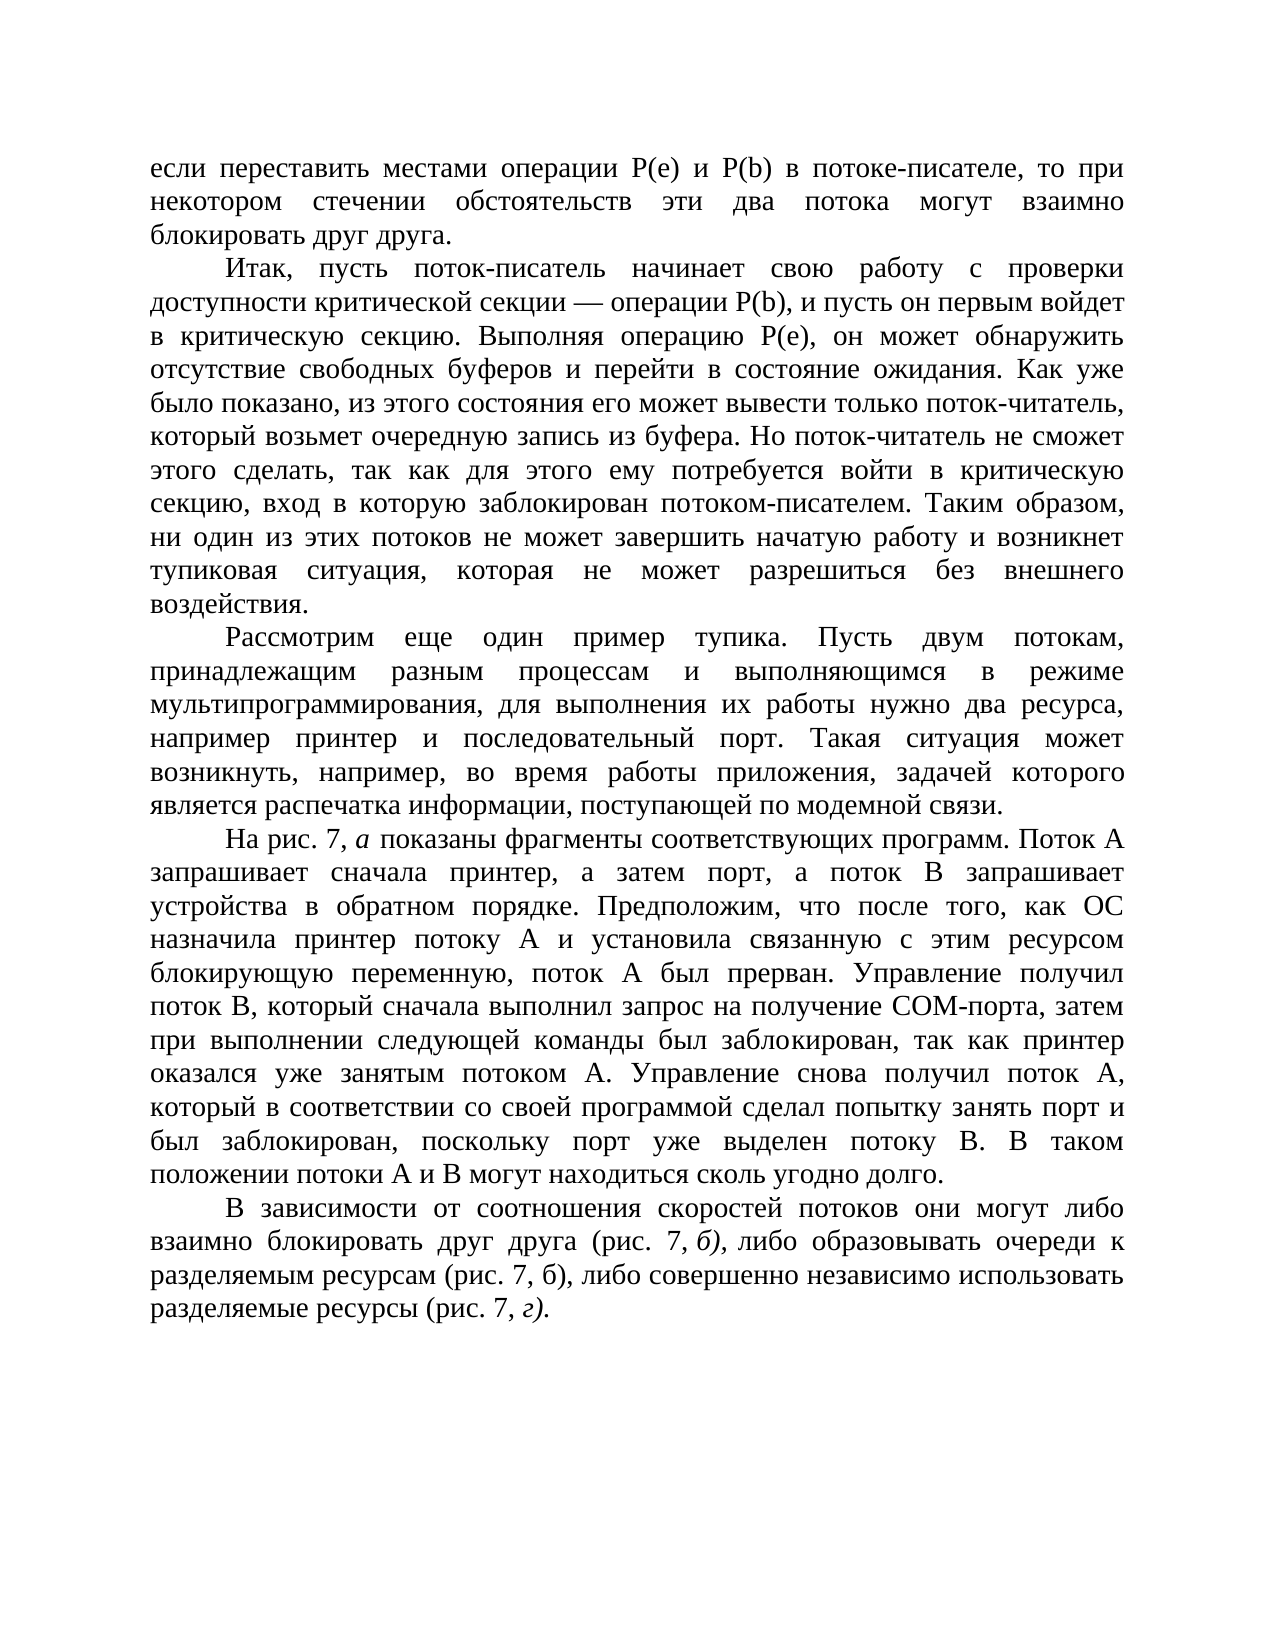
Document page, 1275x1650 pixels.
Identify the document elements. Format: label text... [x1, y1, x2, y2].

text В зависимости от соотношения скоростей потоков они могут либо взаимно блокировать друг друга (рис. 7, б), либо образовывать очереди к разделяемым ресурсам (рис. 7, б), либо совершенно независимо использовать разделяемые ресурсы (рис. 7, г). [150, 1190, 1125, 1324]
text Итак, пусть поток-писатель начинает свою работу с проверки доступности критической секции — операции Р(b), и пусть он первым войдет в критическую секцию. Выполняя операцию Р(е), он может обнаружить отсутствие свободных буферов и перейти в состояние ожидания. Как уже было показано, из этого состояния его может вывести только поток-читатель, который возьмет очередную запись из буфера. Но поток-читатель не сможет этого сделать, так как для этого ему потребуется войти в критическую секцию, вход в которую заблокирован потоком-писателем. Таким образом, ни один из этих потоков не может завершить начатую работу и возникнет тупиковая ситуация, которая не может разрешиться без внешнего воздействия. [150, 251, 1125, 619]
text На рис. 7, а показаны фрагменты соответствующих программ. Поток А запрашивает сначала принтер, а затем порт, а поток В запрашивает устройства в обратном порядке. Предположим, что после того, как ОС назначила принтер потоку А и установила связанную с этим ресурсом блокирующую переменную, поток А был прерван. Управление получил поток В, который сначала выполнил запрос на получение СОМ-порта, затем при выполнении следующей команды был заблокирован, так как принтер оказался уже занятым потоком А. Управление снова получил поток А, который в соответствии со своей программой сделал попытку занять порт и был заблокирован, поскольку порт уже выделен потоку В. В таком положении потоки А и В могут находиться сколь угодно долго. [150, 821, 1125, 1190]
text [150, 150, 1125, 251]
text Рассмотрим еще один пример тупика. Пусть двум потокам, принадлежащим разным процессам и выполняющимся в режиме мультипрограммирования, для выполнения их работы нужно два ресурса, например принтер и последовательный порт. Такая ситуация может возникнуть, например, во время работы приложения, задачей которого является распечатка информации, поступающей по модемной связи. [150, 619, 1125, 821]
